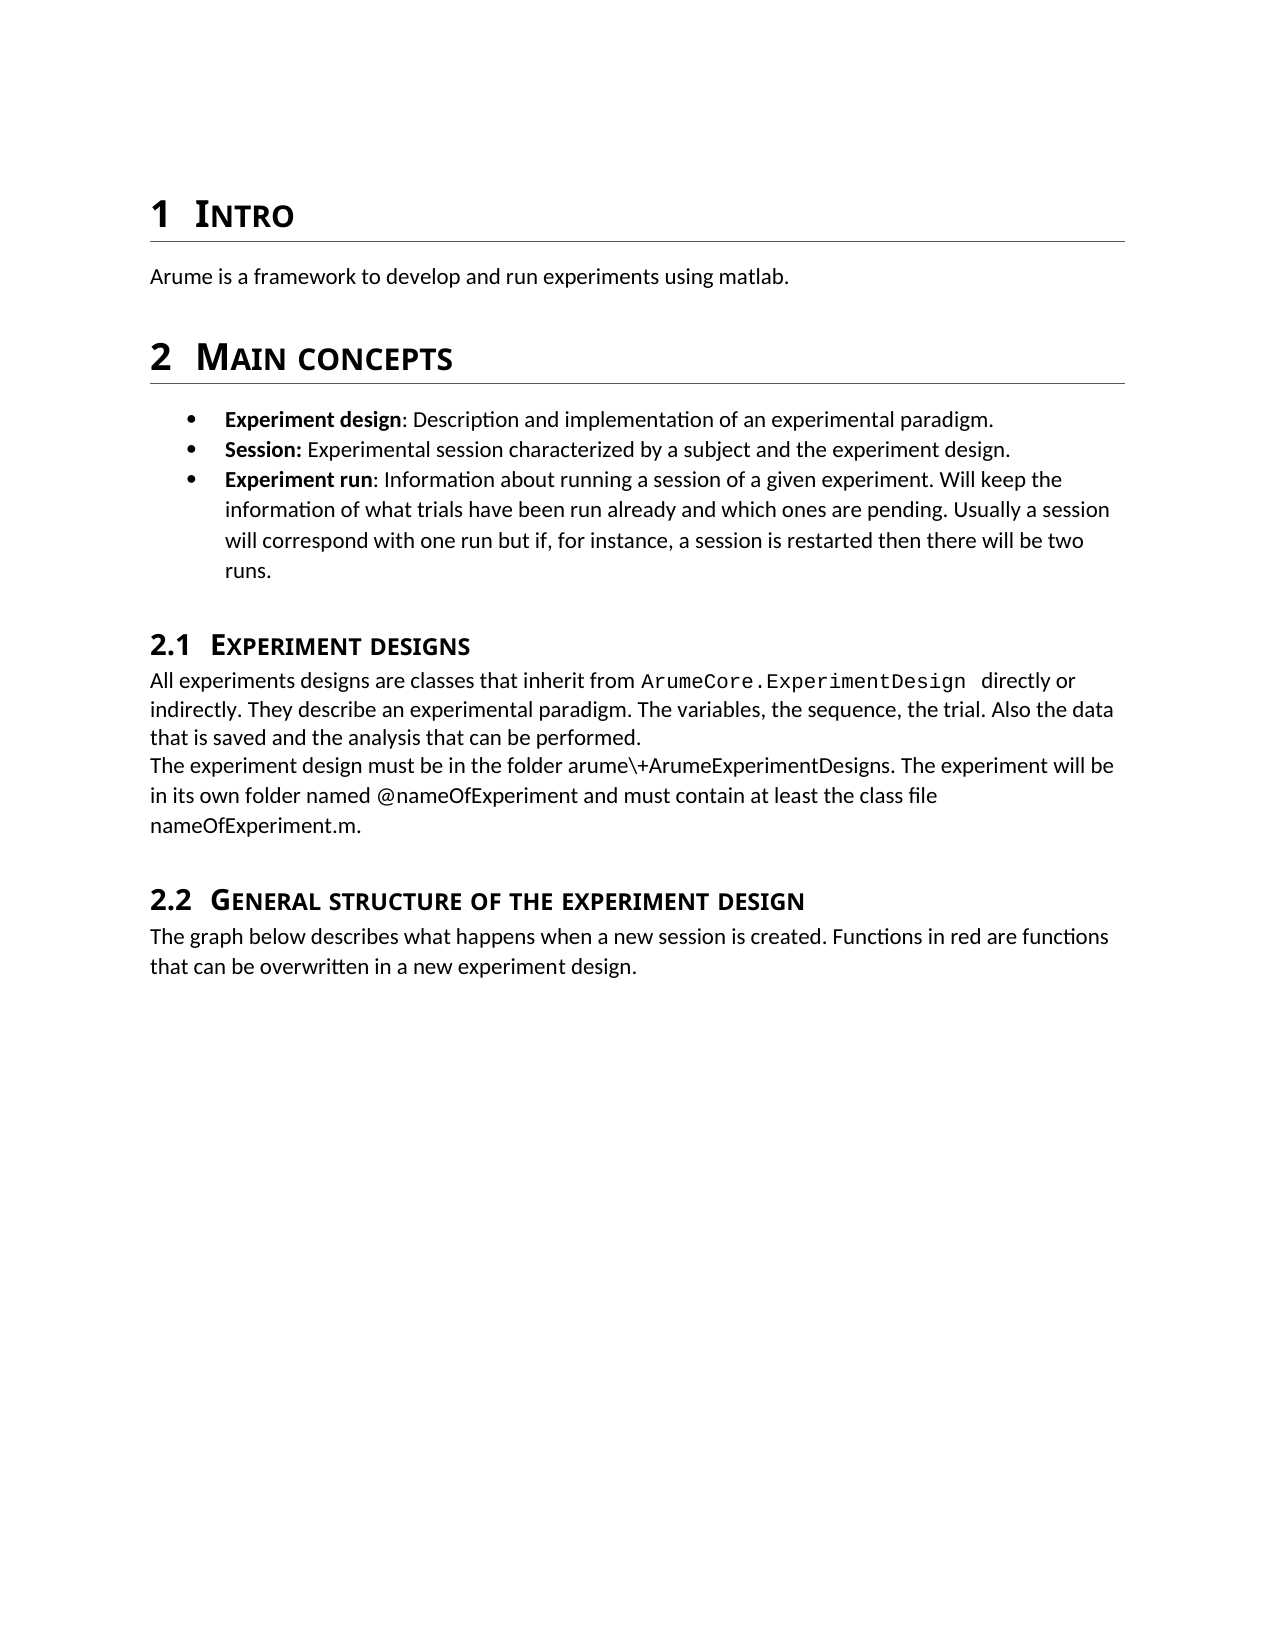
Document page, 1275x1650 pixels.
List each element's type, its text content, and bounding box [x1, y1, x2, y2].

text The graph below describes what happens when a new session is created. Functions in red are functions that can be overwritten in a new experiment design. [150, 922, 1125, 980]
text The experiment design must be in the folder arume\+ArumeExperimentDesigns. The experiment will be in its own folder named @nameOfExperiment and must contain at least the class file nameOfExperiment.m. [150, 751, 1125, 839]
subtitle Intro [150, 187, 1125, 241]
list Session: Experimental session characterized by a subject and the experiment design. [187, 435, 1125, 463]
text Arume is a framework to develop and run experiments using matlab. [150, 262, 1125, 290]
list Experiment design: Description and implementation of an experimental paradigm. [187, 405, 1125, 433]
subtitle Main concepts [150, 330, 1125, 383]
list Experiment run: Information about running a session of a given experiment. Will keep the information of what trials have been run already and which ones are pending. Usually a session will correspond with one run but if, for instance, a session is restarted then there will be two runs. [187, 465, 1125, 584]
subtitle Experiment designs [150, 624, 1125, 663]
subtitle General structure of the experiment design [150, 879, 1125, 919]
text All experiments designs are classes that inherit from ArumeCore.ExperimentDesign directly or indirectly. They describe an experimental paradigm. The variables, the sequence, the trial. Also the data that is saved and the analysis that can be performed. [150, 667, 1125, 751]
